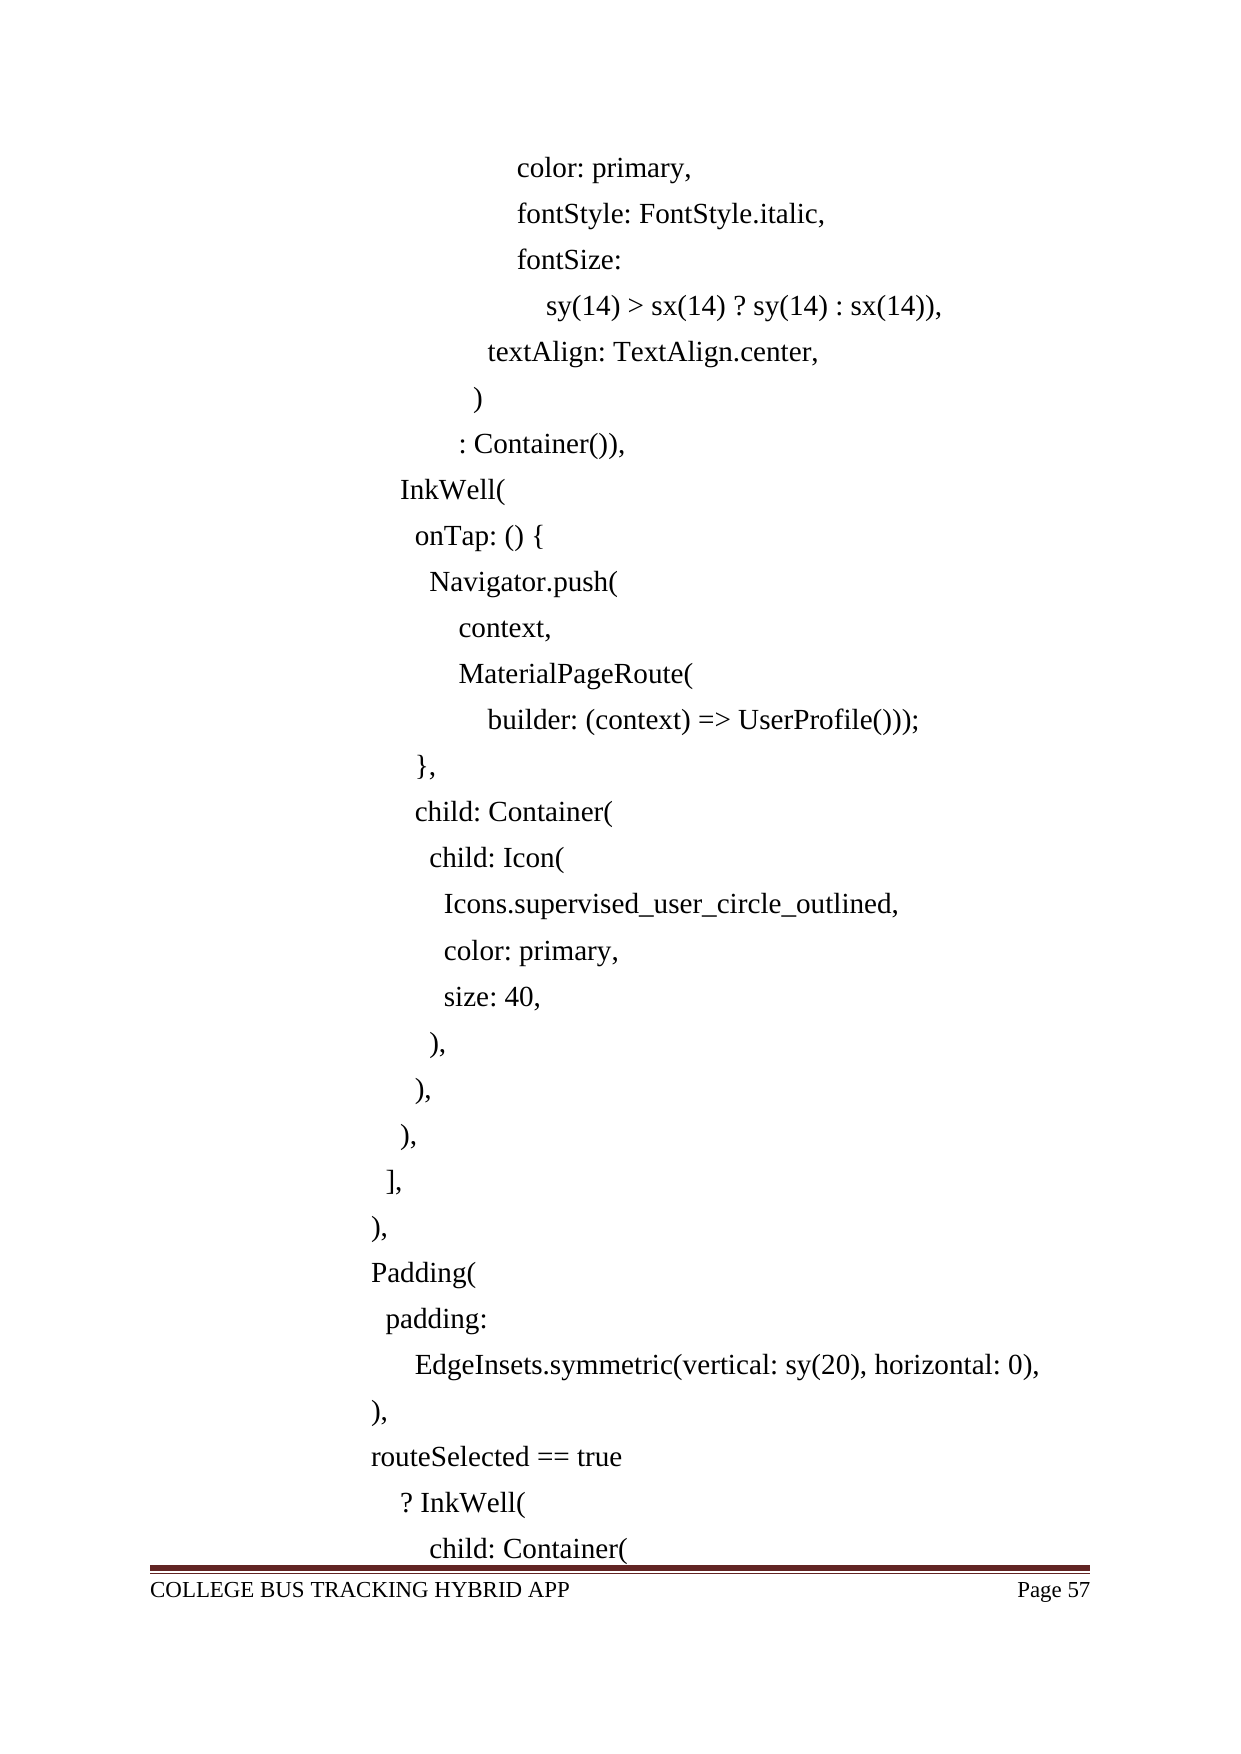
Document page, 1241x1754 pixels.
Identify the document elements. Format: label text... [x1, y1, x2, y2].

text EdgeInsets.symmetric(vertical: sy(20), horizontal: 0), [225, 1347, 1090, 1381]
text fontStyle: FontStyle.italic, [225, 196, 1090, 229]
text : Container()), [225, 426, 1090, 460]
text child: Icon( [225, 841, 1090, 874]
text MaterialPageRoute( [225, 656, 1090, 690]
text ), [225, 1393, 1090, 1427]
text textAlign: TextAlign.center, [225, 334, 1090, 368]
text ), [225, 1025, 1090, 1058]
text onTap: () { [225, 518, 1090, 552]
text Icons.supervised_user_circle_outlined, [225, 887, 1090, 920]
text ) [225, 380, 1090, 414]
text size: 40, [225, 979, 1090, 1012]
text ], [225, 1163, 1090, 1196]
text color: primary, [225, 933, 1090, 966]
text ), [225, 1117, 1090, 1150]
text builder: (context) => UserProfile())); [225, 702, 1090, 736]
text sy(14) > sx(14) ? sy(14) : sx(14)), [225, 288, 1090, 322]
text ), [225, 1071, 1090, 1104]
text context, [225, 610, 1090, 644]
text InkWell( [225, 472, 1090, 506]
text Padding( [225, 1255, 1090, 1288]
text child: Container( [225, 1531, 1090, 1565]
text Navigator.push( [225, 564, 1090, 598]
text padding: [225, 1301, 1090, 1334]
text ), [225, 1209, 1090, 1242]
text child: Container( [225, 794, 1090, 828]
text routeSelected == true [225, 1439, 1090, 1473]
text }, [225, 748, 1090, 782]
text fontSize: [225, 242, 1090, 276]
text ? InkWell( [225, 1485, 1090, 1519]
text color: primary, [225, 150, 1090, 183]
